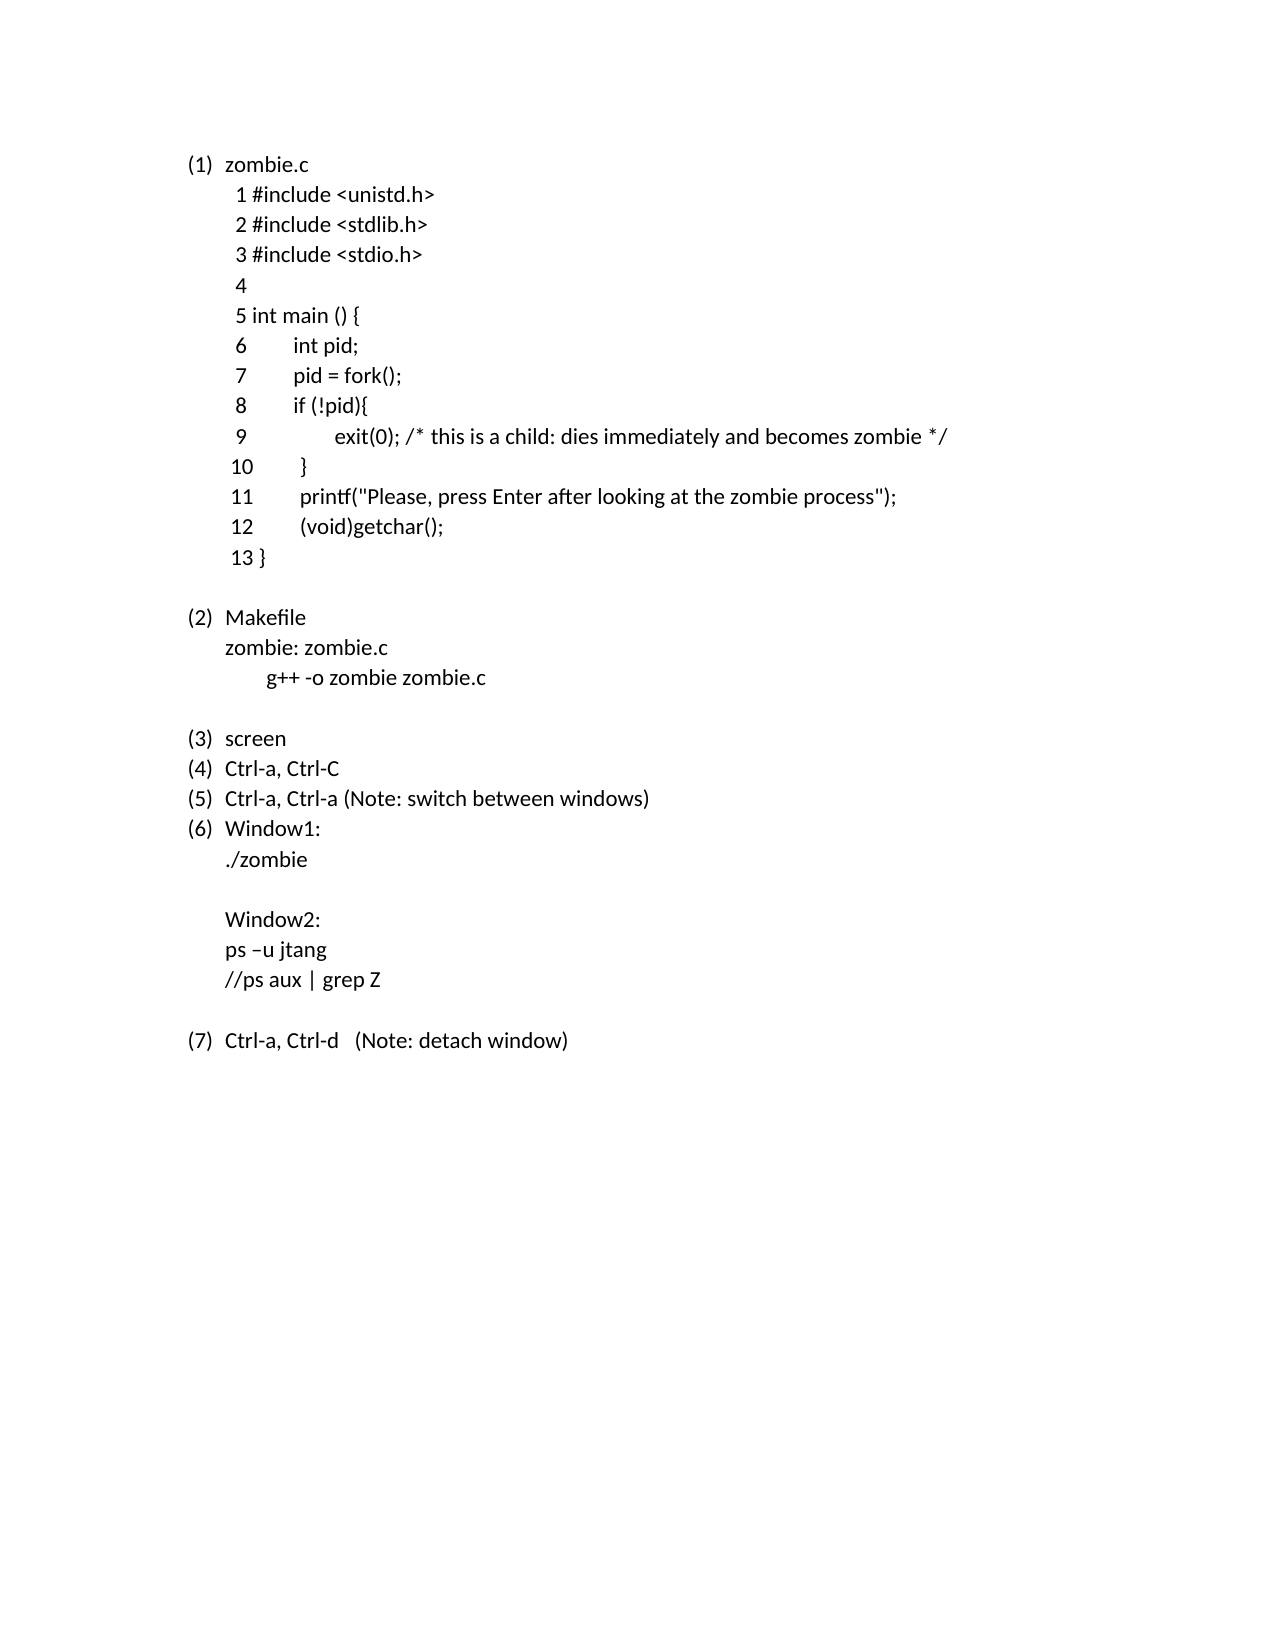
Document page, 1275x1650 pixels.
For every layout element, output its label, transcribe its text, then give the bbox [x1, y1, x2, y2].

list screen [187, 724, 1125, 752]
list 10 } [225, 452, 1125, 480]
list 12 (void)getchar(); [225, 512, 1125, 541]
list Makefile [187, 603, 1125, 631]
list zombie: zombie.c [225, 633, 1125, 661]
list 4 [225, 271, 1125, 299]
list //ps aux | grep Z [225, 966, 1125, 994]
list 11 printf("Please, press Enter after looking at the zombie process"); [225, 482, 1125, 510]
list 13 } [225, 543, 1125, 571]
list Window1: [187, 814, 1125, 843]
list 2 #include <stdlib.h> [225, 210, 1125, 238]
list zombie.c [187, 150, 1125, 178]
list 9 exit(0); /* this is a child: dies immediately and becomes zombie */ [225, 422, 1125, 450]
list Ctrl-a, Ctrl-d (Note: detach window) [187, 1026, 1125, 1054]
list Window2: [225, 905, 1125, 933]
list g++ -o zombie zombie.c [225, 663, 1125, 692]
list 8 if (!pid){ [225, 392, 1125, 420]
list 7 pid = fork(); [225, 361, 1125, 389]
list 1 #include <unistd.h> [225, 180, 1125, 208]
list 6 int pid; [225, 331, 1125, 359]
list ps –u jtang [225, 935, 1125, 963]
list Ctrl-a, Ctrl-a (Note: switch between windows) [187, 784, 1125, 812]
list 5 int main () { [225, 301, 1125, 329]
list ./zombie [225, 845, 1125, 873]
list 3 #include <stdio.h> [225, 241, 1125, 269]
list Ctrl-a, Ctrl-C [187, 754, 1125, 782]
